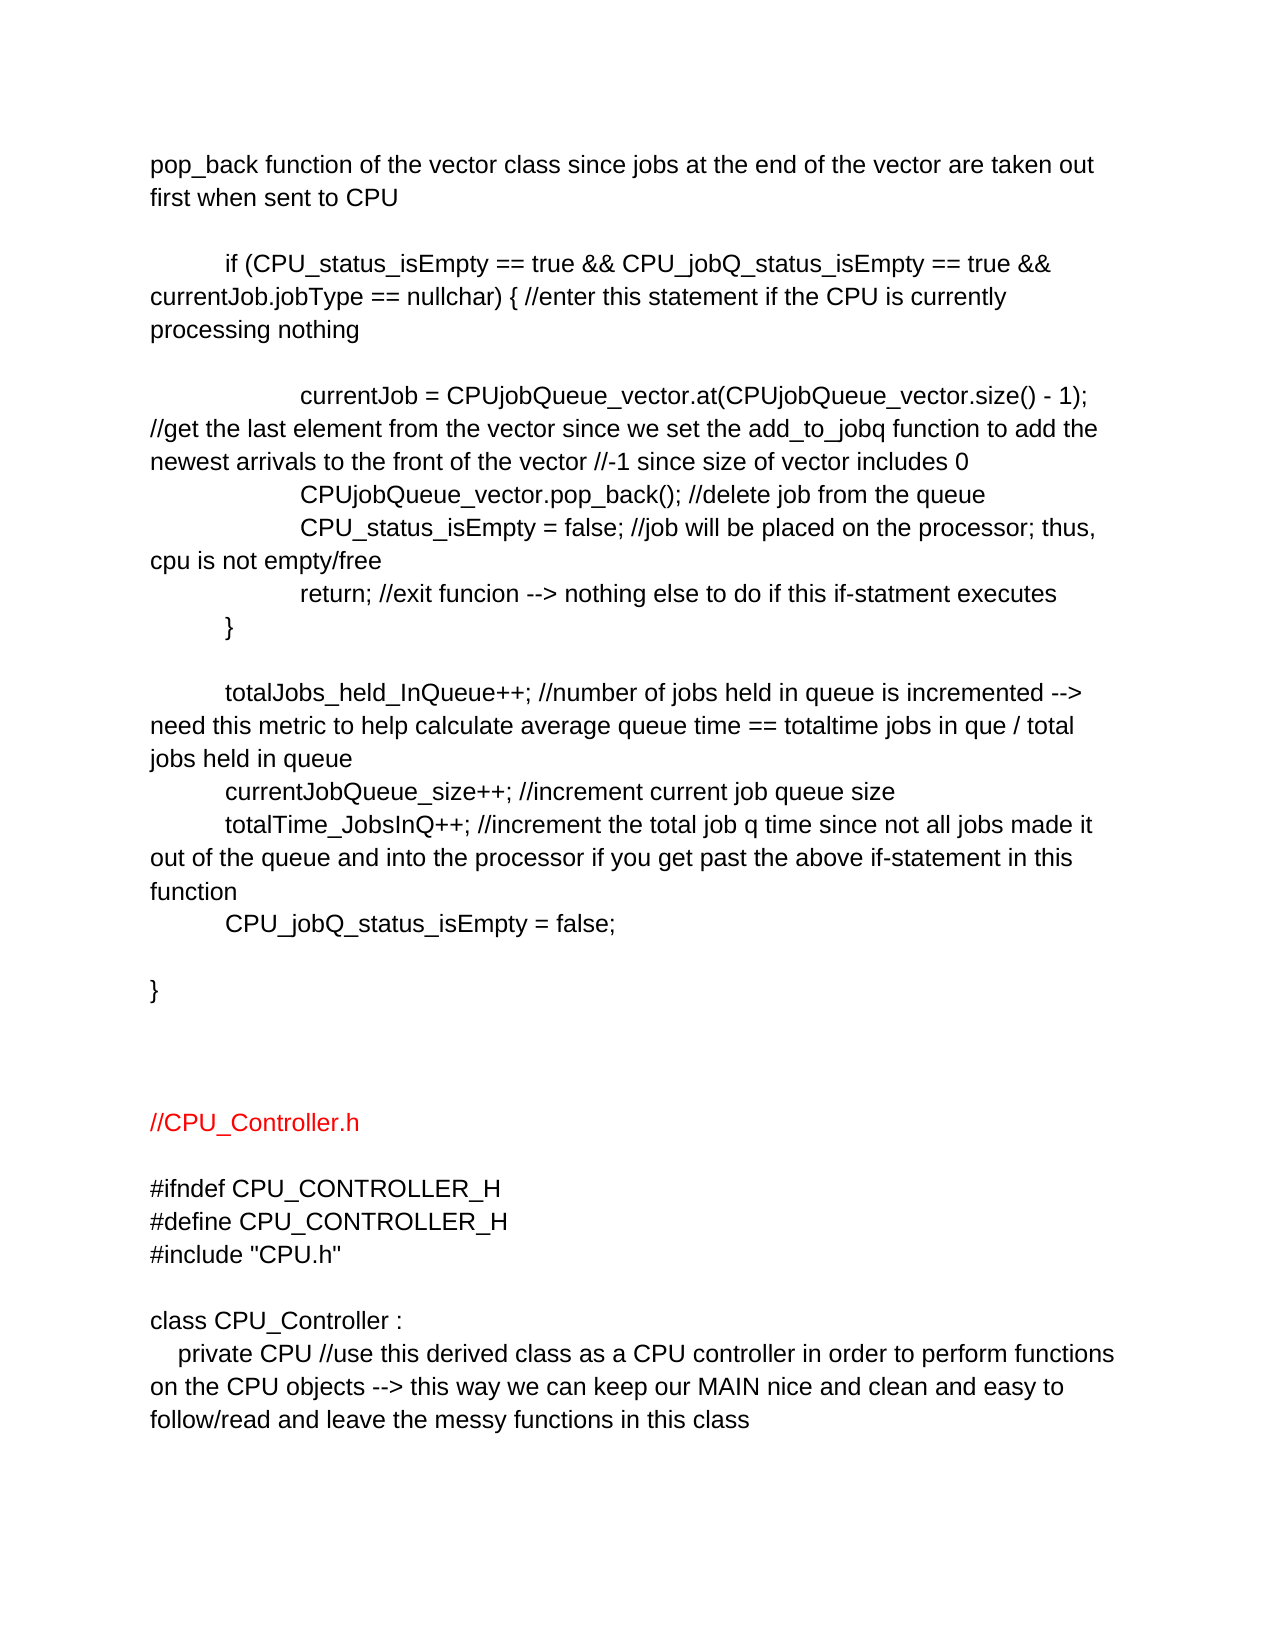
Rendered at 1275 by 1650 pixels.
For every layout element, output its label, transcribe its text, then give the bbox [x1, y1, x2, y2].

text totalJobs_held_InQueue++; //number of jobs held in queue is incremented --> need this metric to help calculate average queue time == totaltime jobs in que / total jobs held in queue [150, 678, 1125, 773]
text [150, 150, 1125, 212]
text currentJobQueue_size++; //increment current job queue size [150, 777, 1125, 806]
text CPU_jobQ_status_isEmpty = false; [150, 909, 1125, 938]
text } [150, 612, 1125, 641]
text class CPU_Controller : [150, 1306, 1125, 1334]
text #define CPU_CONTROLLER_H [150, 1207, 1125, 1235]
text } [150, 976, 1125, 1004]
text currentJob = CPUjobQueue_vector.at(CPUjobQueue_vector.size() - 1); //get the last element from the vector since we set the add_to_jobq function to add the newest arrivals to the front of the vector //-1 since size of vector includes 0 [150, 381, 1125, 476]
text #ifndef CPU_CONTROLLER_H [150, 1174, 1125, 1202]
text #include "CPU.h" [150, 1240, 1125, 1268]
text private CPU //use this derived class as a CPU controller in order to perform functions on the CPU objects --> this way we can keep our MAIN nice and clean and easy to follow/read and leave the messy functions in this class [150, 1339, 1125, 1433]
text CPUjobQueue_vector.pop_back(); //delete job from the queue [150, 480, 1125, 509]
text CPU_status_isEmpty = false; //job will be placed on the processor; thus, cpu is not empty/free [150, 513, 1125, 575]
text totalTime_JobsInQ++; //increment the total job q time since not all jobs made it out of the queue and into the processor if you get past the above if-statement in this function [150, 810, 1125, 905]
text return; //exit funcion --> nothing else to do if this if-statment executes [150, 579, 1125, 608]
text //CPU_Controller.h [150, 1108, 1125, 1136]
text if (CPU_status_isEmpty == true && CPU_jobQ_status_isEmpty == true && currentJob.jobType == nullchar) { //enter this statement if the CPU is currently processing nothing [150, 249, 1125, 344]
